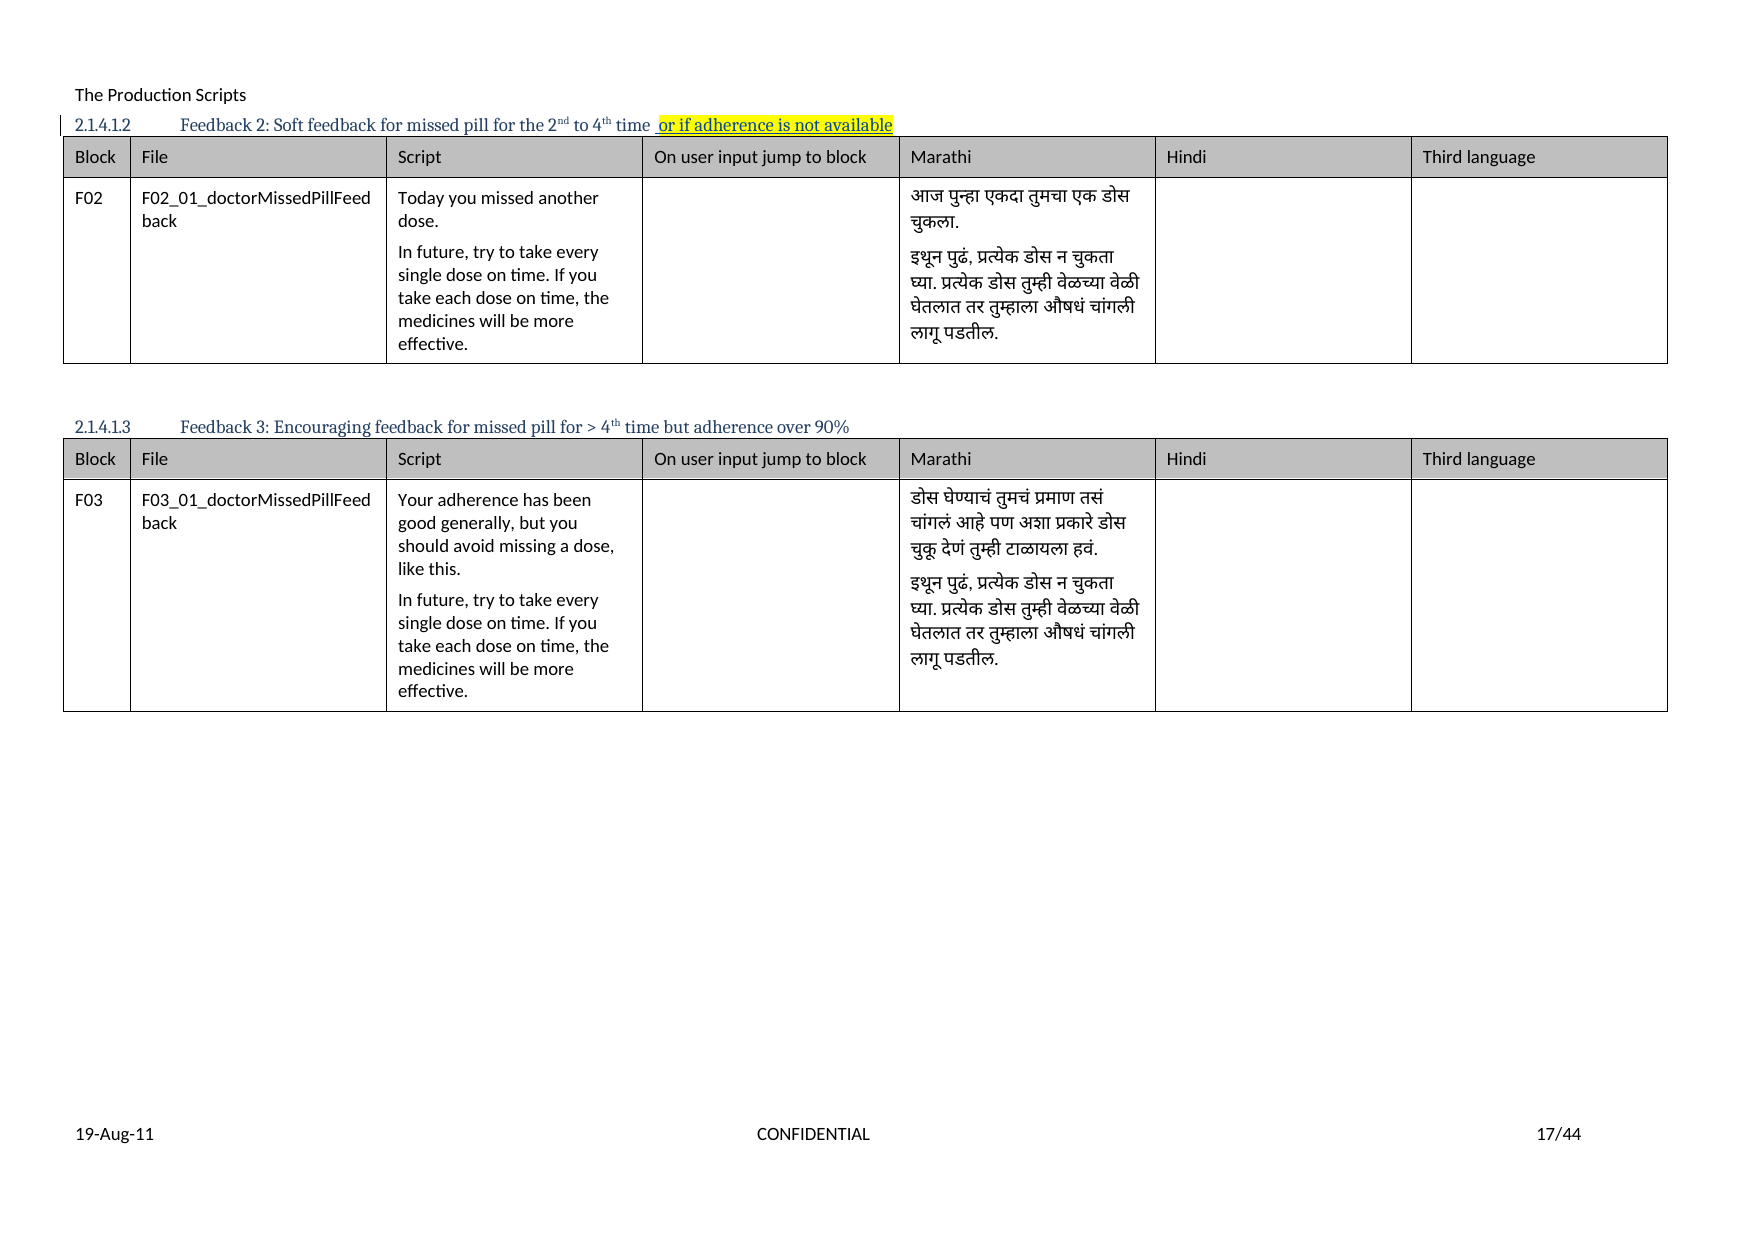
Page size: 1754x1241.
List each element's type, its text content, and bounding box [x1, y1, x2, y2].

table_header Marathi [900, 439, 1155, 478]
table_cell F03 [64, 480, 130, 711]
subtitle Feedback 2: Soft feedback for missed pill for the 2nd to 4th time [75, 114, 1679, 136]
subtitle Feedback 3: Encouraging feedback for missed pill for > 4th time but adherence over 90% [75, 416, 1679, 438]
table_cell [1412, 480, 1667, 711]
table_header Marathi [900, 137, 1155, 177]
table_header Third language [1412, 137, 1667, 177]
table_cell F03_01_doctorMissedPillFeedback [131, 480, 386, 711]
table_cell Today you missed another dose. In future, try to take every single dose on time. If you take each dose on time, the medicines will be more effective. [387, 178, 642, 363]
table_header Block [64, 439, 130, 478]
table_header Hindi [1156, 439, 1411, 478]
table_header Block [64, 137, 130, 177]
table_cell Your adherence has been good generally, but you should avoid missing a dose, like this. In future, try to take every single dose on time. If you take each dose on time, the medicines will be more effective. [387, 480, 642, 711]
table_header Script [387, 137, 642, 177]
table_header Script [387, 439, 642, 478]
table_cell [643, 480, 899, 711]
table_cell डोस घेण्याचं तुमचं प्रमाण तसं चांगलं आहे पण अशा प्रकारे डोस चुकू देणं तुम्ही टाळायला हवं. इथून पुढं, प्रत्येक डोस न चुकता घ्या. प्रत्येक डोस तुम्ही वेळच्या वेळी घेतलात तर तुम्हाला औषधं चांगली लागू पडतील. [900, 480, 1155, 711]
table_header Hindi [1156, 137, 1411, 177]
table_header Third language [1412, 439, 1667, 478]
table_header File [131, 137, 386, 177]
table_cell [1412, 178, 1667, 363]
table_cell [643, 178, 899, 363]
table_cell [1156, 480, 1411, 711]
table_cell आज पुन्हा एकदा तुमचा एक डोस चुकला. इथून पुढं, प्रत्येक डोस न चुकता घ्या. प्रत्येक डोस तुम्ही वेळच्या वेळी घेतलात तर तुम्हाला औषधं चांगली लागू पडतील. [900, 178, 1155, 363]
table_cell F02 [64, 178, 130, 363]
table_header File [131, 439, 386, 478]
table_header On user input jump to block [643, 137, 899, 177]
table_header On user input jump to block [643, 439, 899, 478]
table_cell [1156, 178, 1411, 363]
table_cell F02_01_doctorMissedPillFeedback [131, 178, 386, 363]
